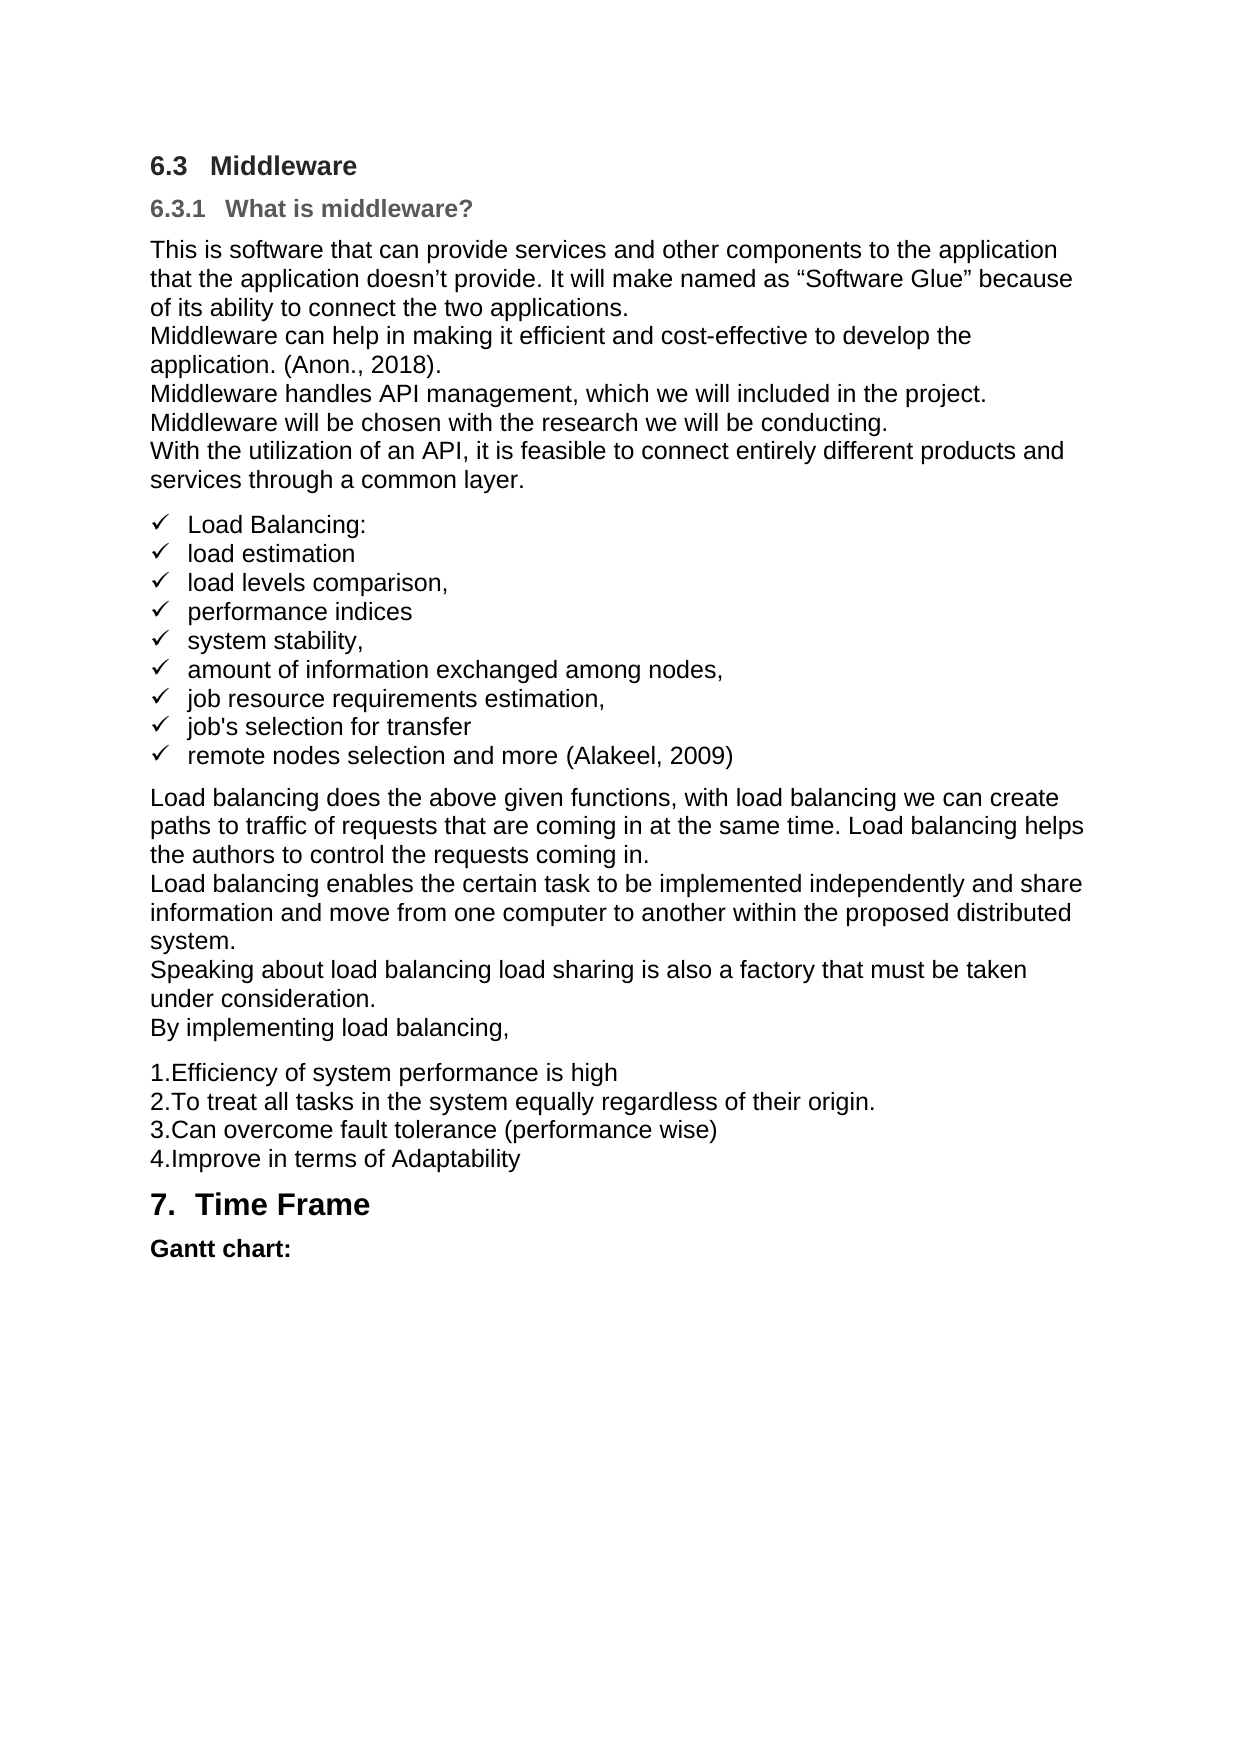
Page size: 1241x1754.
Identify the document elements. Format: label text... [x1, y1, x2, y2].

list amount of information exchanged among nodes, [150, 655, 1090, 683]
list load estimation [150, 539, 1090, 568]
subtitle What is middleware? [150, 194, 1090, 222]
list Load Balancing: [150, 510, 1090, 539]
text Load balancing enables the certain task to be implemented independently and share information and move from one computer to another within the proposed distributed system. [150, 869, 1090, 955]
list remote nodes selection and more [150, 741, 1090, 770]
list system stability, [150, 626, 1090, 655]
list load levels comparison, [150, 568, 1090, 597]
list 4.Improve in terms of Adaptability [150, 1144, 1090, 1173]
text Load balancing does the above given functions, with load balancing we can create paths to traffic of requests that are coming in at the same time. Load balancing helps the authors to control the requests coming in. [150, 783, 1090, 869]
list 3.Can overcome fault tolerance (performance wise) [150, 1116, 1090, 1144]
list job's selection for transfer [150, 712, 1090, 741]
text Middleware handles API management, which we will included in the project. Middleware will be chosen with the research we will be conducting. [150, 379, 1090, 436]
list 2.To treat all tasks in the system equally regardless of their origin. [150, 1087, 1090, 1116]
text Speaking about load balancing load sharing is also a factory that must be taken under consideration. [150, 955, 1090, 1013]
list performance indices [150, 597, 1090, 626]
text Middleware can help in making it efficient and cost-effective to develop the application.. [150, 321, 1090, 379]
text Gantt chart: [150, 1234, 1090, 1263]
text With the utilization of an API, it is feasible to connect entirely different products and services through a common layer. [150, 436, 1090, 494]
text By implementing load balancing, [150, 1013, 1090, 1041]
list job resource requirements estimation, [150, 683, 1090, 712]
subtitle Middleware [150, 150, 1090, 181]
list 1.Efficiency of system performance is high [150, 1058, 1090, 1087]
subtitle Time Frame [150, 1186, 1090, 1221]
text This is software that can provide services and other components to the application that the application doesn’t provide. It will make named as “Software Glue” because of its ability to connect the two applications. [150, 235, 1090, 321]
